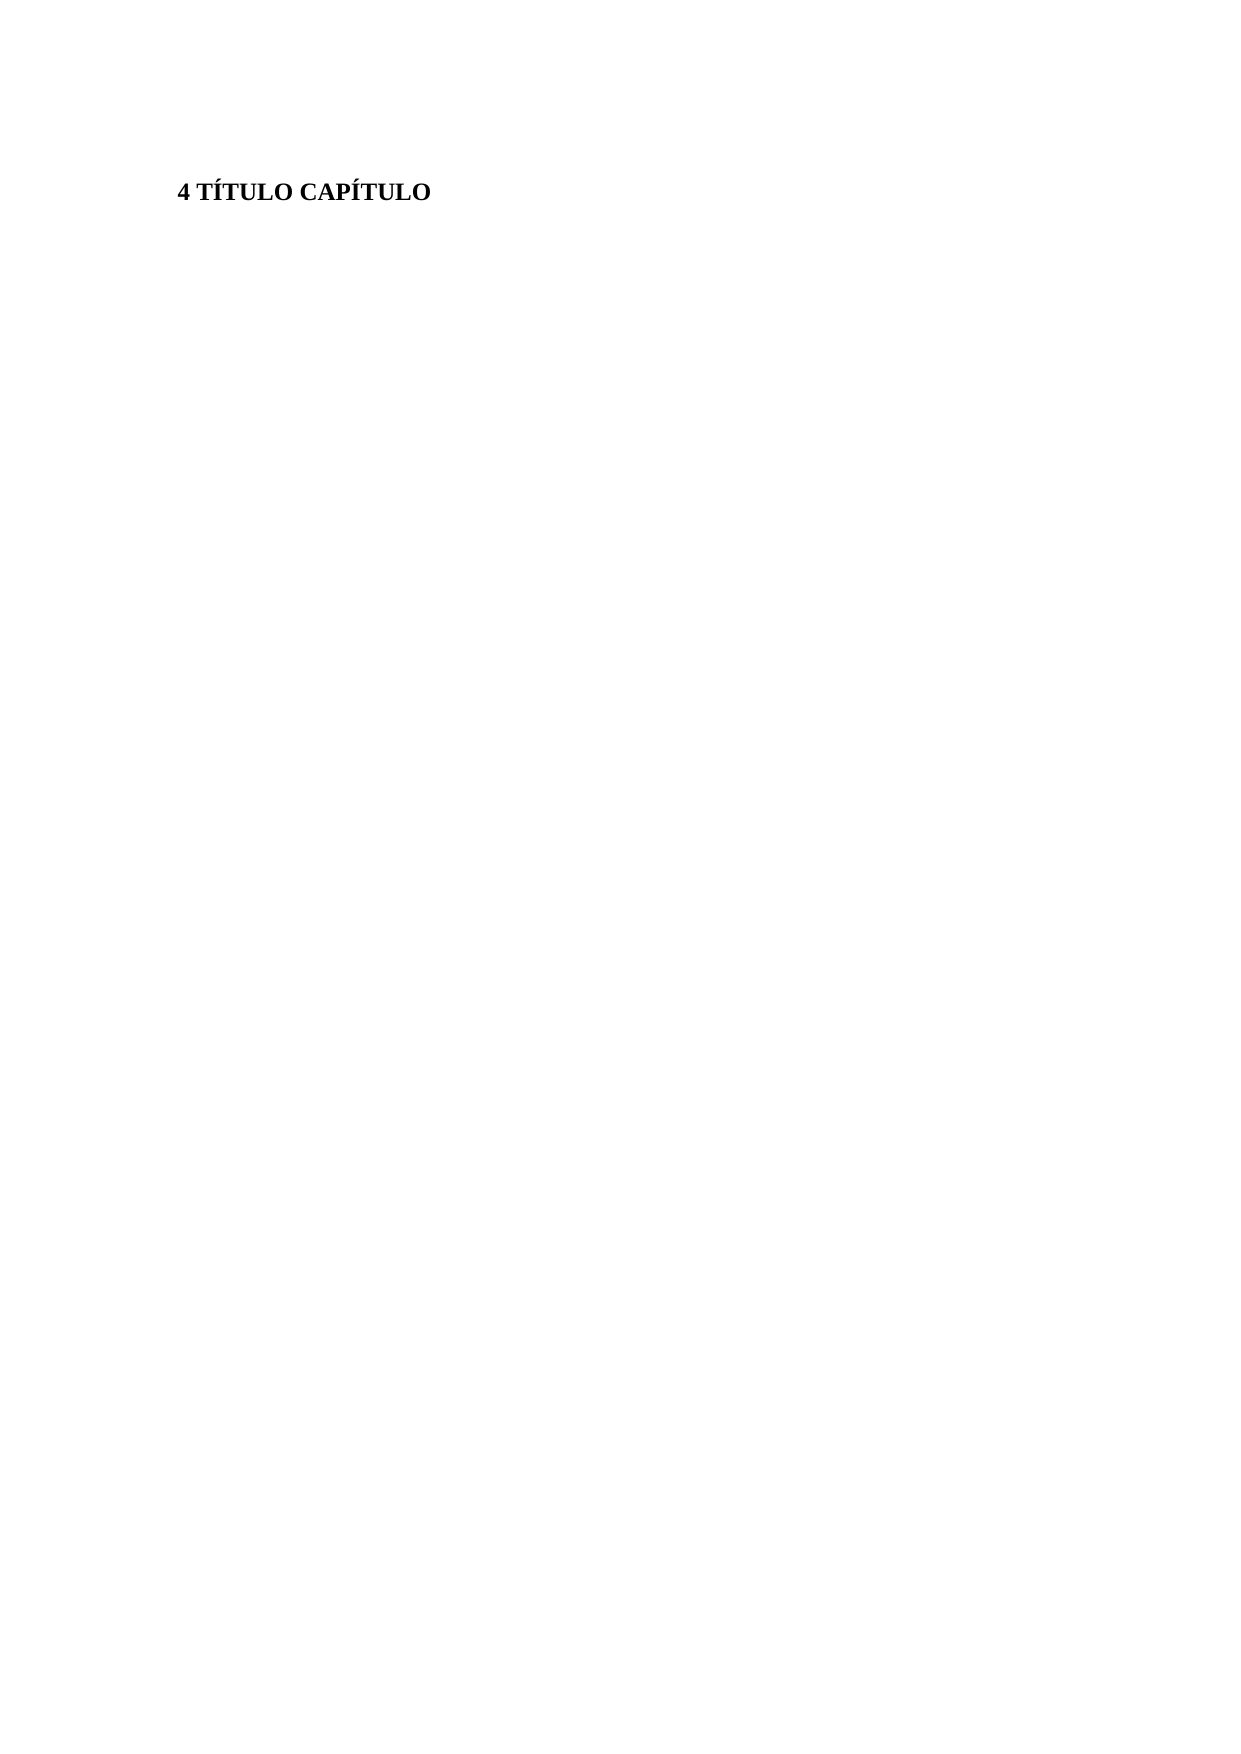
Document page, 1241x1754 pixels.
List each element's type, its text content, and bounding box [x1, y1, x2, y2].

text 4 TÍTULO CAPÍTULO [177, 177, 1122, 206]
